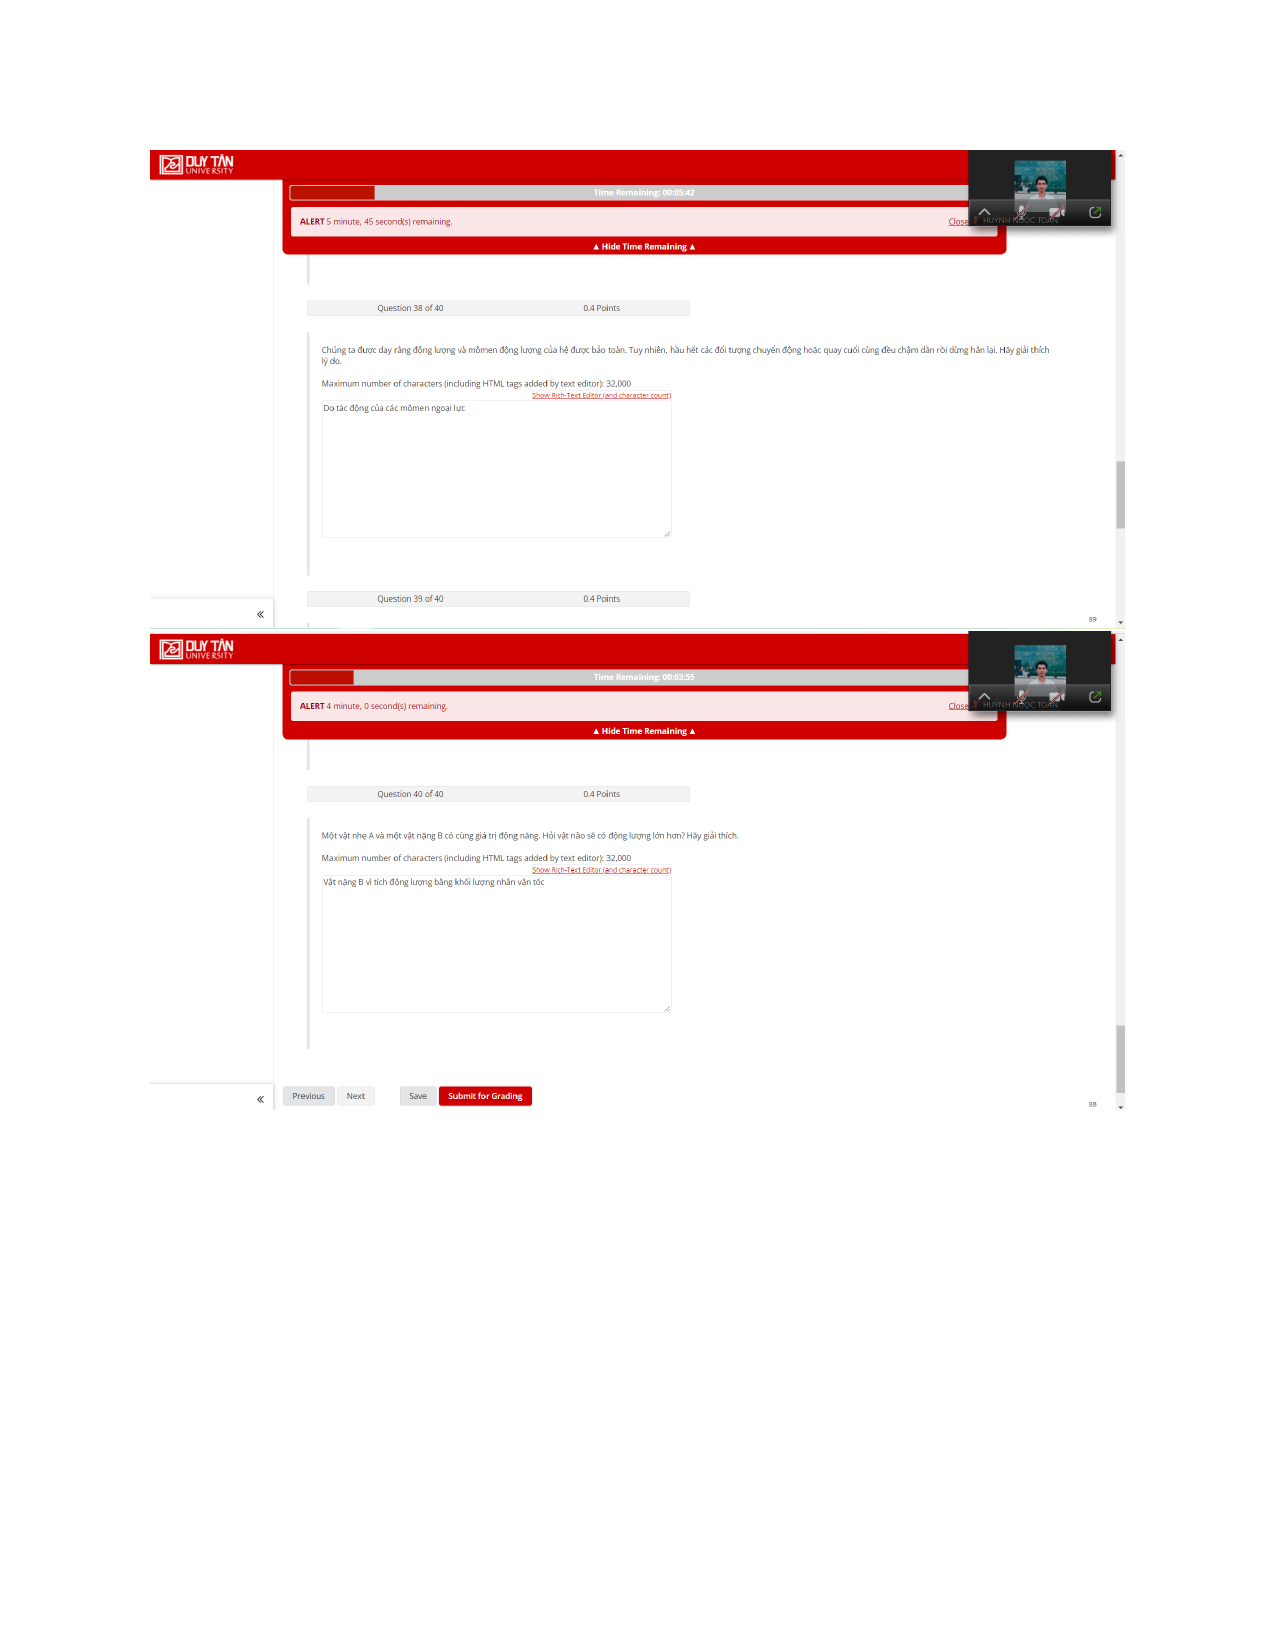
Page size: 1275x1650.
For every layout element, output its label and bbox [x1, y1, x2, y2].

picture [150, 150, 1125, 629]
picture [150, 631, 1125, 1110]
